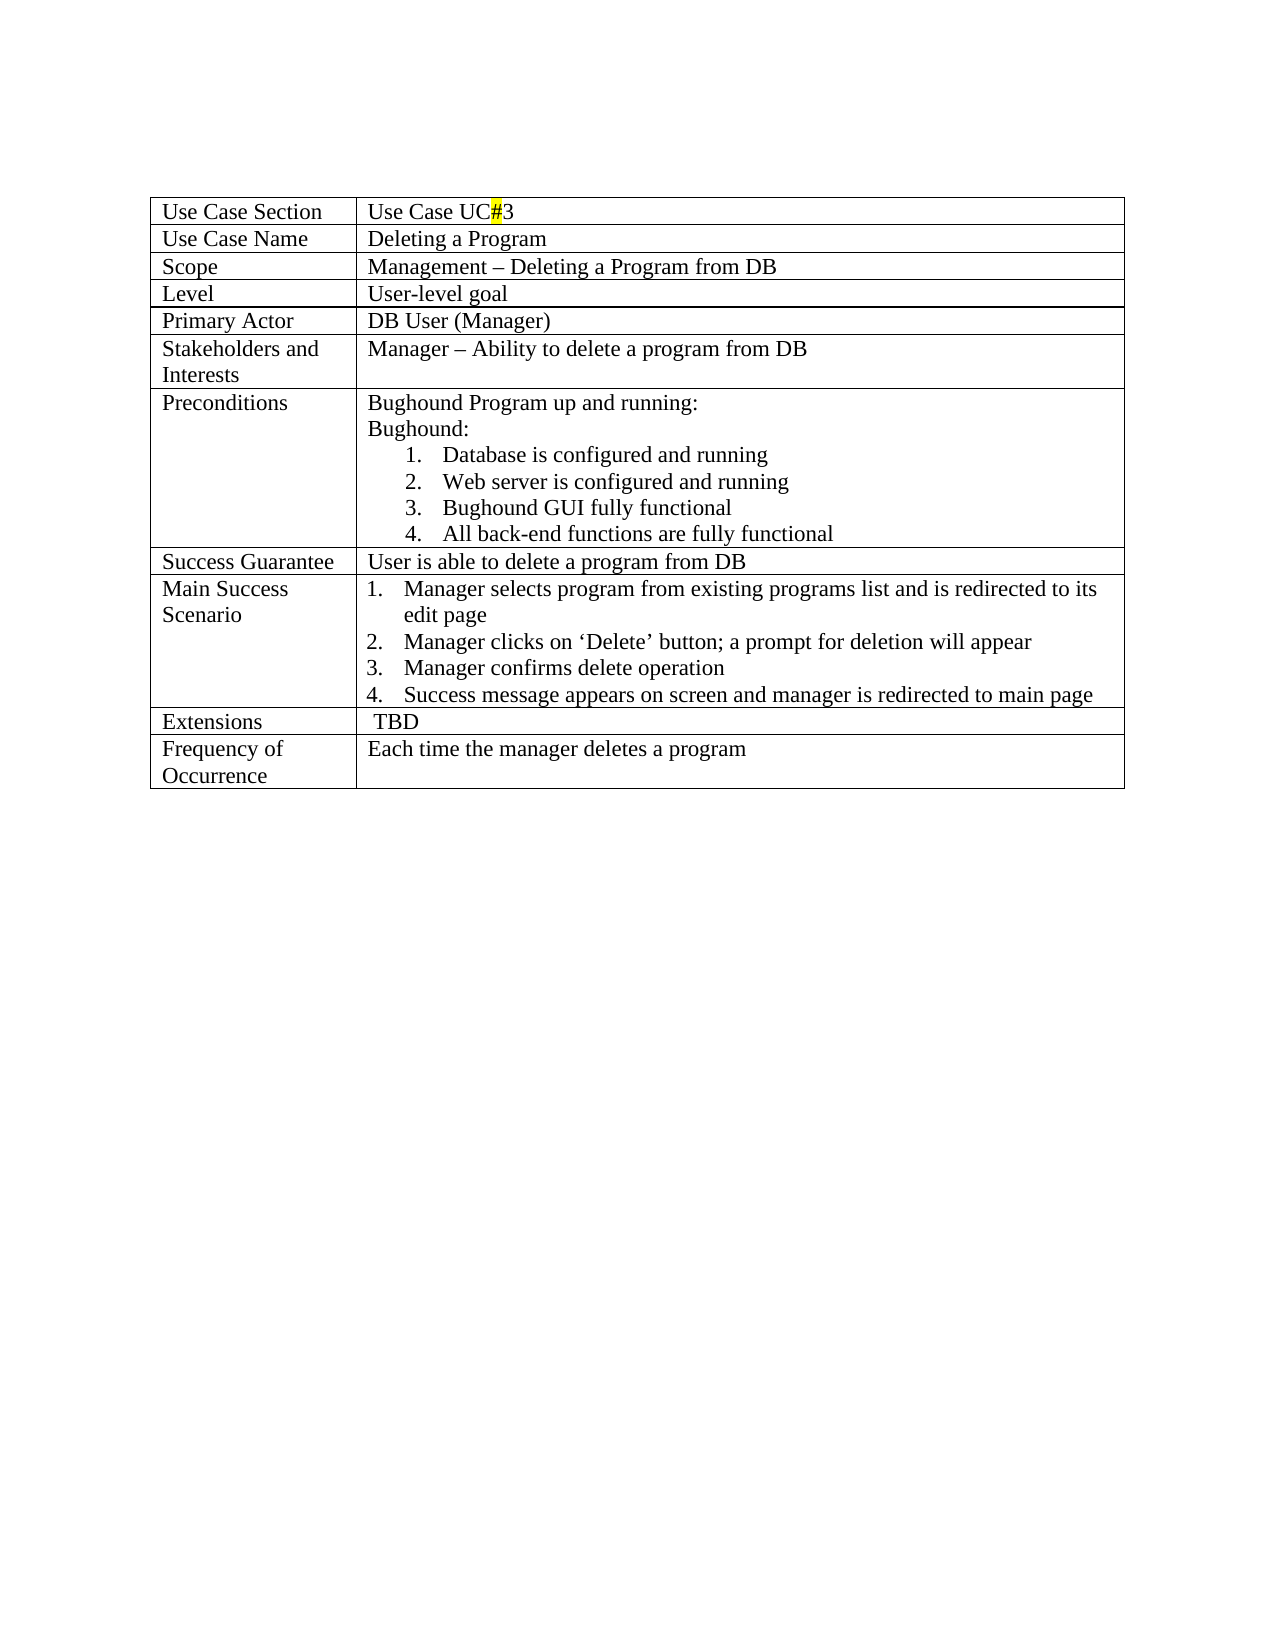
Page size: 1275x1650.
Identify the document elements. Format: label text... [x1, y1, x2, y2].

table_cell Primary Actor [151, 308, 356, 334]
table_cell Extensions [151, 708, 356, 734]
table_header Use Case UC#3 [357, 198, 491, 224]
table_cell TBD [357, 708, 1124, 734]
table_cell DB User (Manager) [357, 308, 1124, 334]
table_header Use Case Section [151, 198, 356, 224]
table_cell Deleting a Program [357, 225, 1124, 252]
table_header Use Case UC#3 [502, 198, 1124, 224]
table_cell Success Guarantee [151, 548, 356, 574]
table_cell User is able to delete a program from DB [357, 548, 1124, 574]
table_cell User-level goal [357, 280, 1124, 306]
table_cell Each time the manager deletes a program [357, 735, 1124, 788]
table_cell Manager selects program from existing programs list and is redirected to its edit page Manager clicks on ‘Delete’ button; a prompt for deletion will appear Manager confirms delete operation Success message appears on screen and manager is redirected to main page [357, 575, 1124, 707]
table_cell Use Case Name [151, 225, 356, 252]
table_cell Frequency of Occurrence [151, 735, 356, 788]
table_cell Stakeholders and Interests [151, 335, 356, 388]
table_cell Manager – Ability to delete a program from DB [357, 335, 1124, 388]
table_cell Main Success Scenario [151, 575, 356, 707]
table_cell Management – Deleting a Program from DB [357, 253, 1124, 279]
table_cell Preconditions [151, 389, 356, 547]
table_cell Scope [151, 253, 356, 279]
table_cell Level [151, 280, 356, 306]
